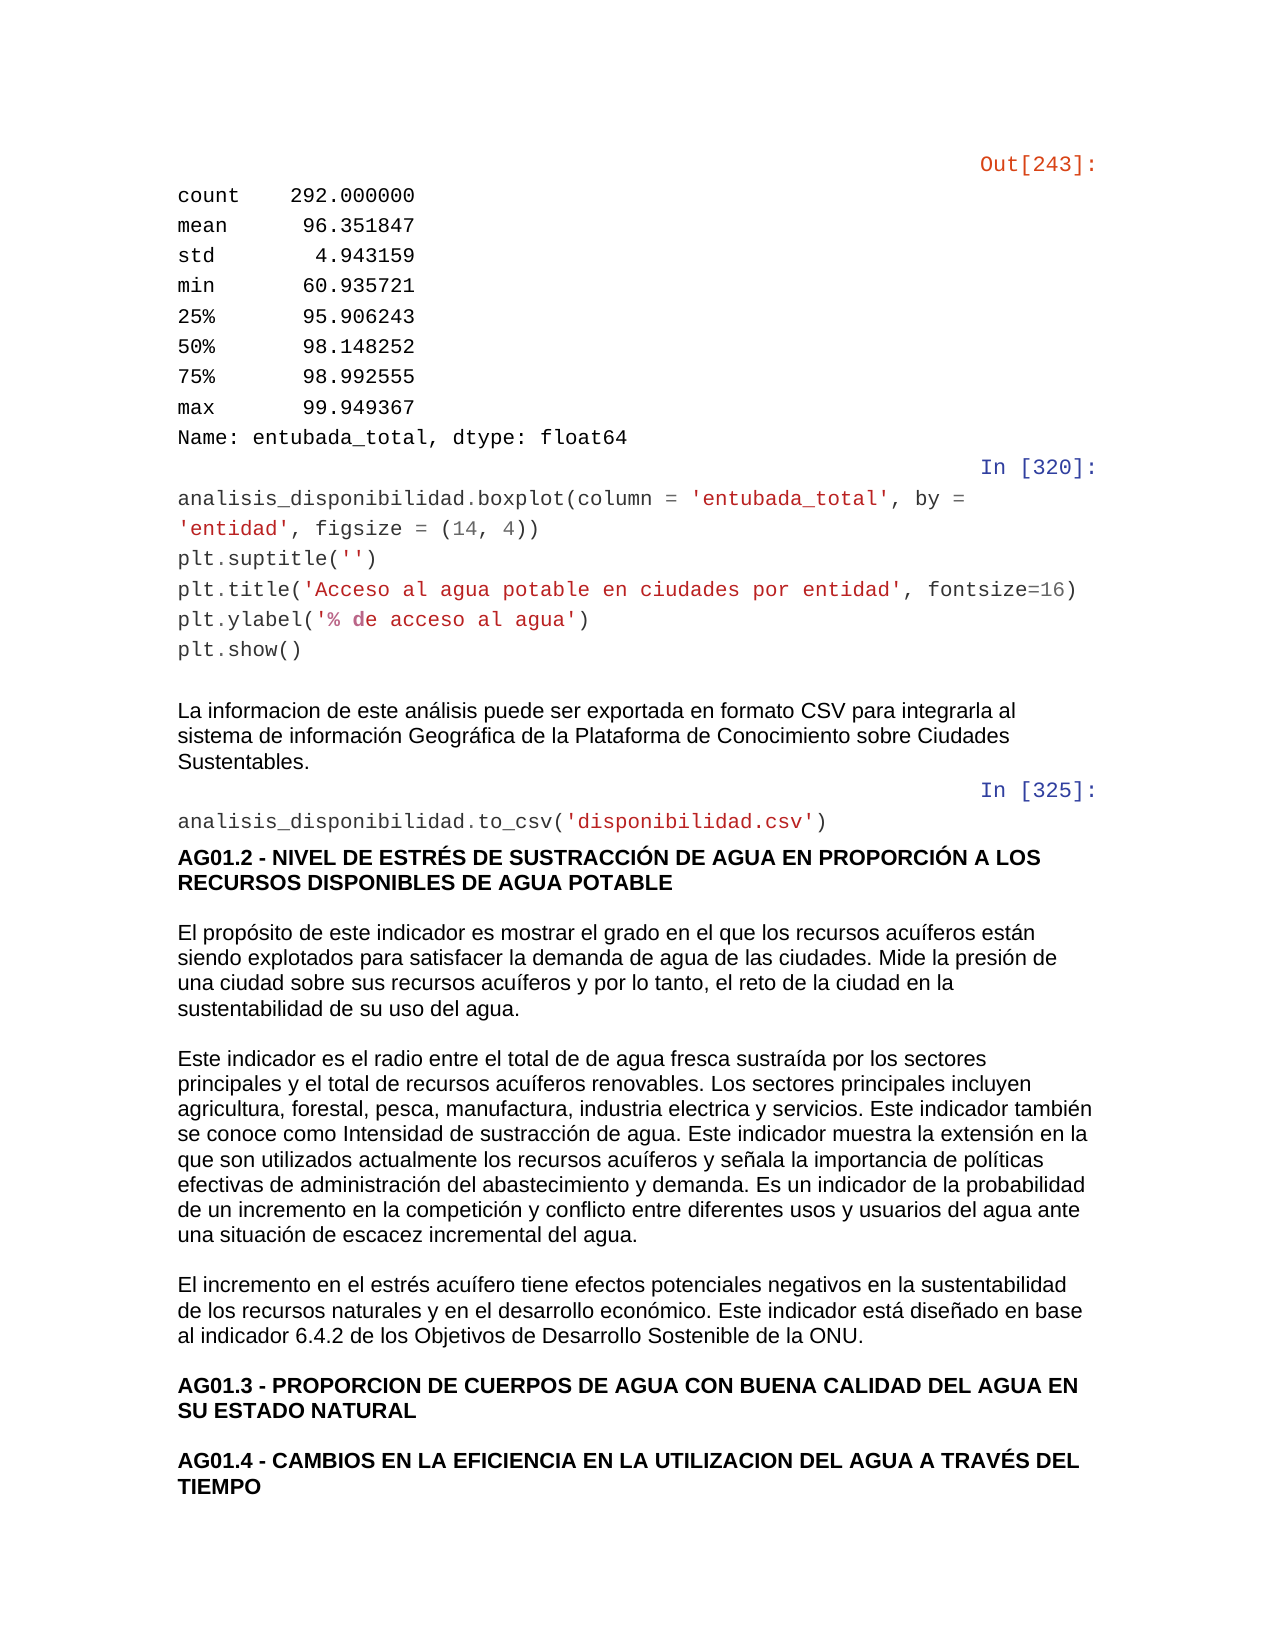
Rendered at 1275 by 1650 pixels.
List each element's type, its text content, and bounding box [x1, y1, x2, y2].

text AG01.2 - NIVEL DE ESTRÉS DE SUSTRACCIÓN DE AGUA EN PROPORCIÓN A LOS RECURSOS DISPONIBLES DE AGUA POTABLE [177, 844, 1098, 895]
text In [320]: [177, 451, 1098, 481]
text min 60.935721 [177, 269, 1098, 299]
text La informacion de este análisis puede ser exportada en formato CSV para integrarla al sistema de información Geográfica de la Plataforma de Conocimiento sobre Ciudades Sustentables. [177, 698, 1098, 774]
text analisis_disponibilidad.to_csv('disponibilidad.csv') [177, 804, 1098, 834]
text plt.show() [177, 633, 1098, 663]
text El propósito de este indicador es mostrar el grado en el que los recursos acuíferos están siendo explotados para satisfacer la demanda de agua de las ciudades. Mide la presión de una ciudad sobre sus recursos acuíferos y por lo tanto, el reto de la ciudad en la sustentabilidad de su uso del agua. [177, 920, 1098, 1021]
text plt.ylabel('% de acceso al agua') [177, 602, 1098, 633]
text 75% 98.992555 [177, 360, 1098, 390]
text El incremento en el estrés acuífero tiene efectos potenciales negativos en la sustentabilidad de los recursos naturales y en el desarrollo económico. Este indicador está diseñado en base al indicador 6.4.2 de los Objetivos de Desarrollo Sostenible de la ONU. [177, 1272, 1098, 1348]
text count 292.000000 [177, 178, 1098, 208]
text Out[243]: [177, 148, 1098, 178]
text 50% 98.148252 [177, 329, 1098, 360]
text Este indicador es el radio entre el total de de agua fresca sustraída por los sectores principales y el total de recursos acuíferos renovables. Los sectores principales incluyen agricultura, forestal, pesca, manufactura, industria electrica y servicios. Este indicador también se conoce como Intensidad de sustracción de agua. Este indicador muestra la extensión en la que son utilizados actualmente los recursos acuíferos y señala la importancia de políticas efectivas de administración del abastecimiento y demanda. Es un indicador de la probabilidad de un incremento en la competición y conflicto entre diferentes usos y usuarios del agua ante una situación de escacez incremental del agua. [177, 1046, 1098, 1247]
text 25% 95.906243 [177, 299, 1098, 329]
text std 4.943159 [177, 238, 1098, 269]
text AG01.4 - CAMBIOS EN LA EFICIENCIA EN LA UTILIZACION DEL AGUA A TRAVÉS DEL TIEMPO [177, 1448, 1098, 1499]
text plt.title('Acceso al agua potable en ciudades por entidad', fontsize=16) [177, 572, 1098, 602]
text mean 96.351847 [177, 208, 1098, 238]
text analisis_disponibilidad.boxplot(column = 'entubada_total', by = 'entidad', figsize = (14, 4)) [177, 481, 1098, 542]
text AG01.3 - PROPORCION DE CUERPOS DE AGUA CON BUENA CALIDAD DEL AGUA EN SU ESTADO NATURAL [177, 1373, 1098, 1423]
text In [325]: [177, 774, 1098, 804]
text plt.suptitle('') [177, 542, 1098, 572]
text max 99.949367 [177, 390, 1098, 420]
text Name: entubada_total, dtype: float64 [177, 420, 1098, 451]
